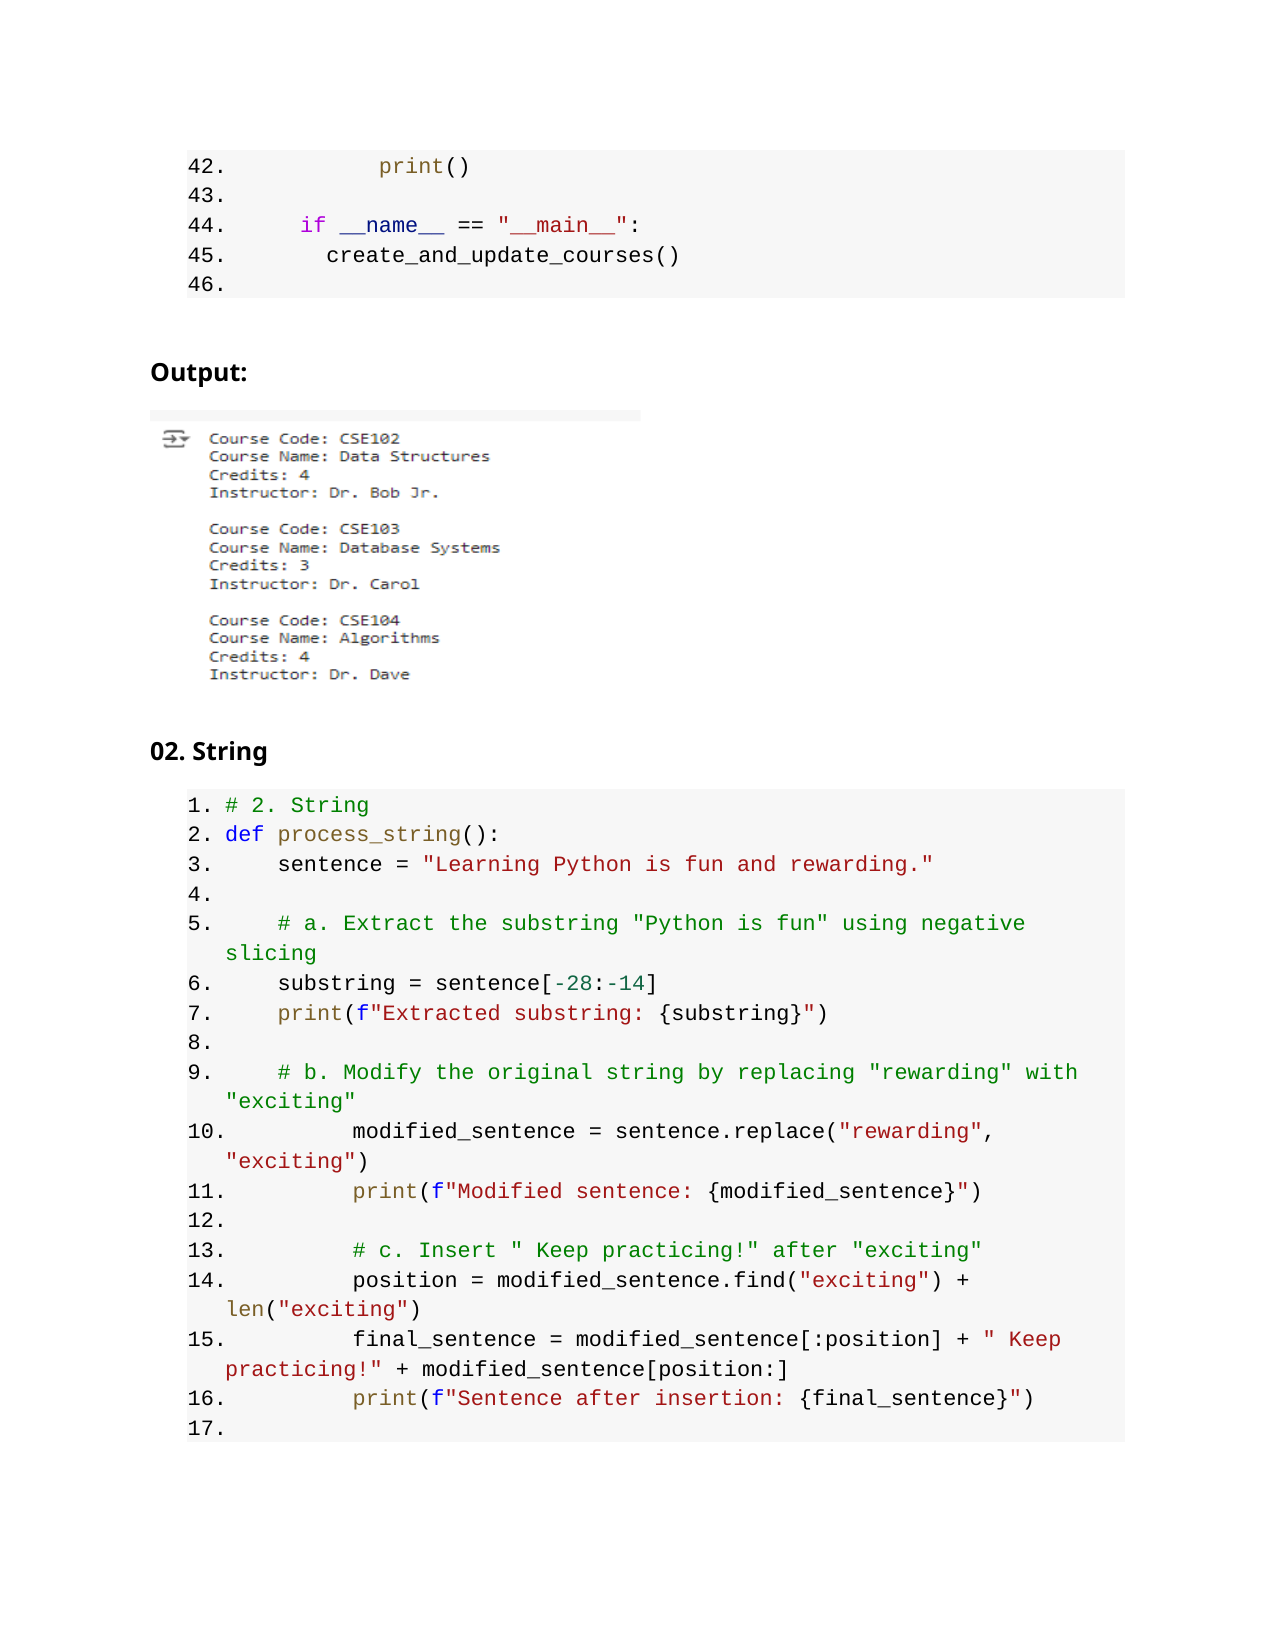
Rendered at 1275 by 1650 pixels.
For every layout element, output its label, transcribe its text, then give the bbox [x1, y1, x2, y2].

list create_and_update_courses() [187, 239, 1125, 269]
text 02. String [150, 733, 1125, 767]
list # c. Insert " Keep practicing!" after "exciting" [187, 1234, 1125, 1264]
list sentence = "Learning Python is fun and rewarding." [187, 848, 1125, 878]
list def process_string(): [187, 819, 1125, 848]
list print(f"Sentence after insertion: {final_sentence}") [187, 1383, 1125, 1412]
picture [150, 410, 641, 712]
list if __name__ == "__main__": [187, 209, 1125, 239]
list print(f"Extracted substring: {substring}") [187, 997, 1125, 1026]
list substring = sentence[-28:-14] [187, 967, 1125, 997]
list # 2. String [187, 789, 1125, 819]
list print() [187, 150, 1125, 180]
list # a. Extract the substring "Python is fun" using negative slicing [187, 908, 1125, 967]
list position = modified_sentence.find("exciting") + len("exciting") [187, 1264, 1125, 1323]
list final_sentence = modified_sentence[:position] + " Keep practicing!" + modified_sentence[position:] [187, 1323, 1125, 1383]
text Output: [150, 354, 1125, 388]
list # b. Modify the original string by replacing "rewarding" with "exciting" [187, 1056, 1125, 1116]
list modified_sentence = sentence.replace("rewarding", "exciting") [187, 1116, 1125, 1175]
list print(f"Modified sentence: {modified_sentence}") [187, 1175, 1125, 1204]
